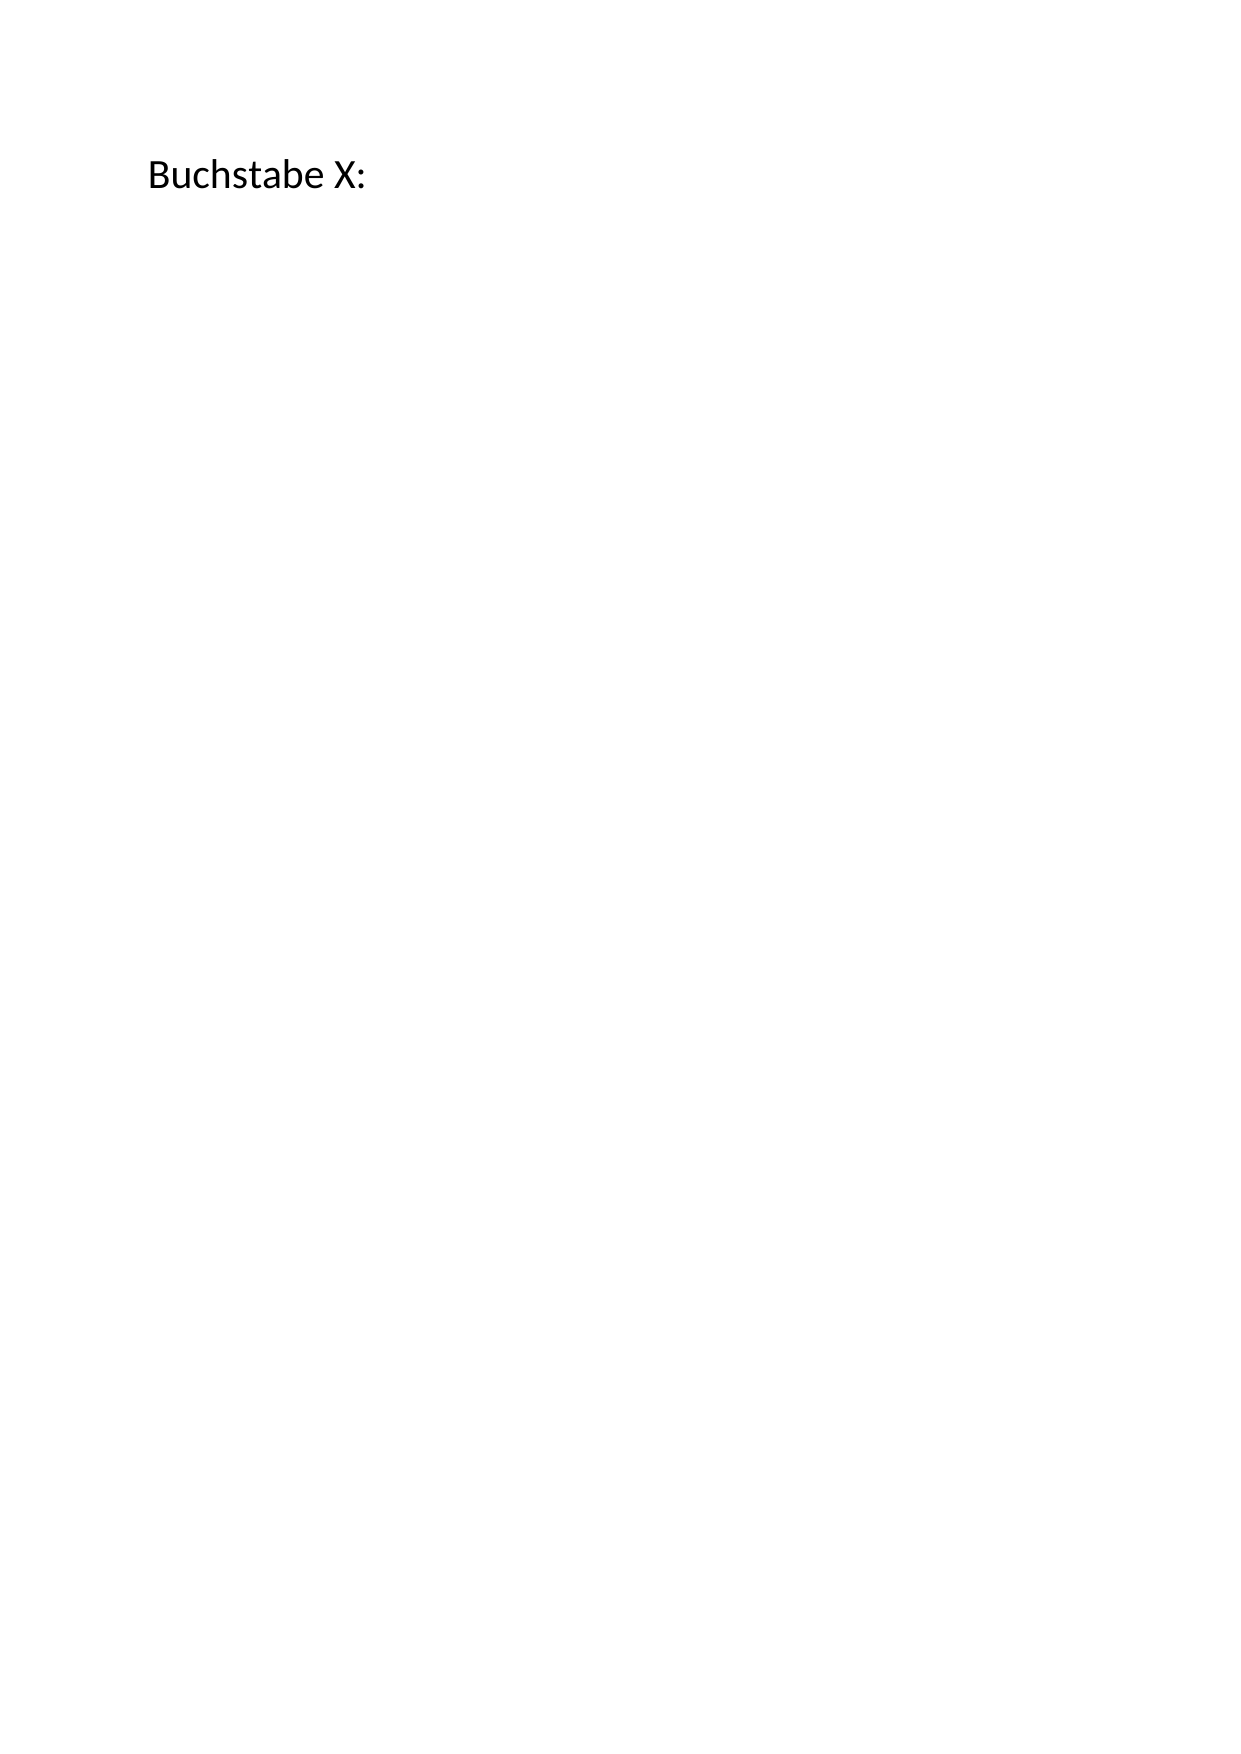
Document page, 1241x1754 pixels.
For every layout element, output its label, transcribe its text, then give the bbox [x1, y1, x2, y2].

text Buchstabe X: [148, 148, 1093, 198]
